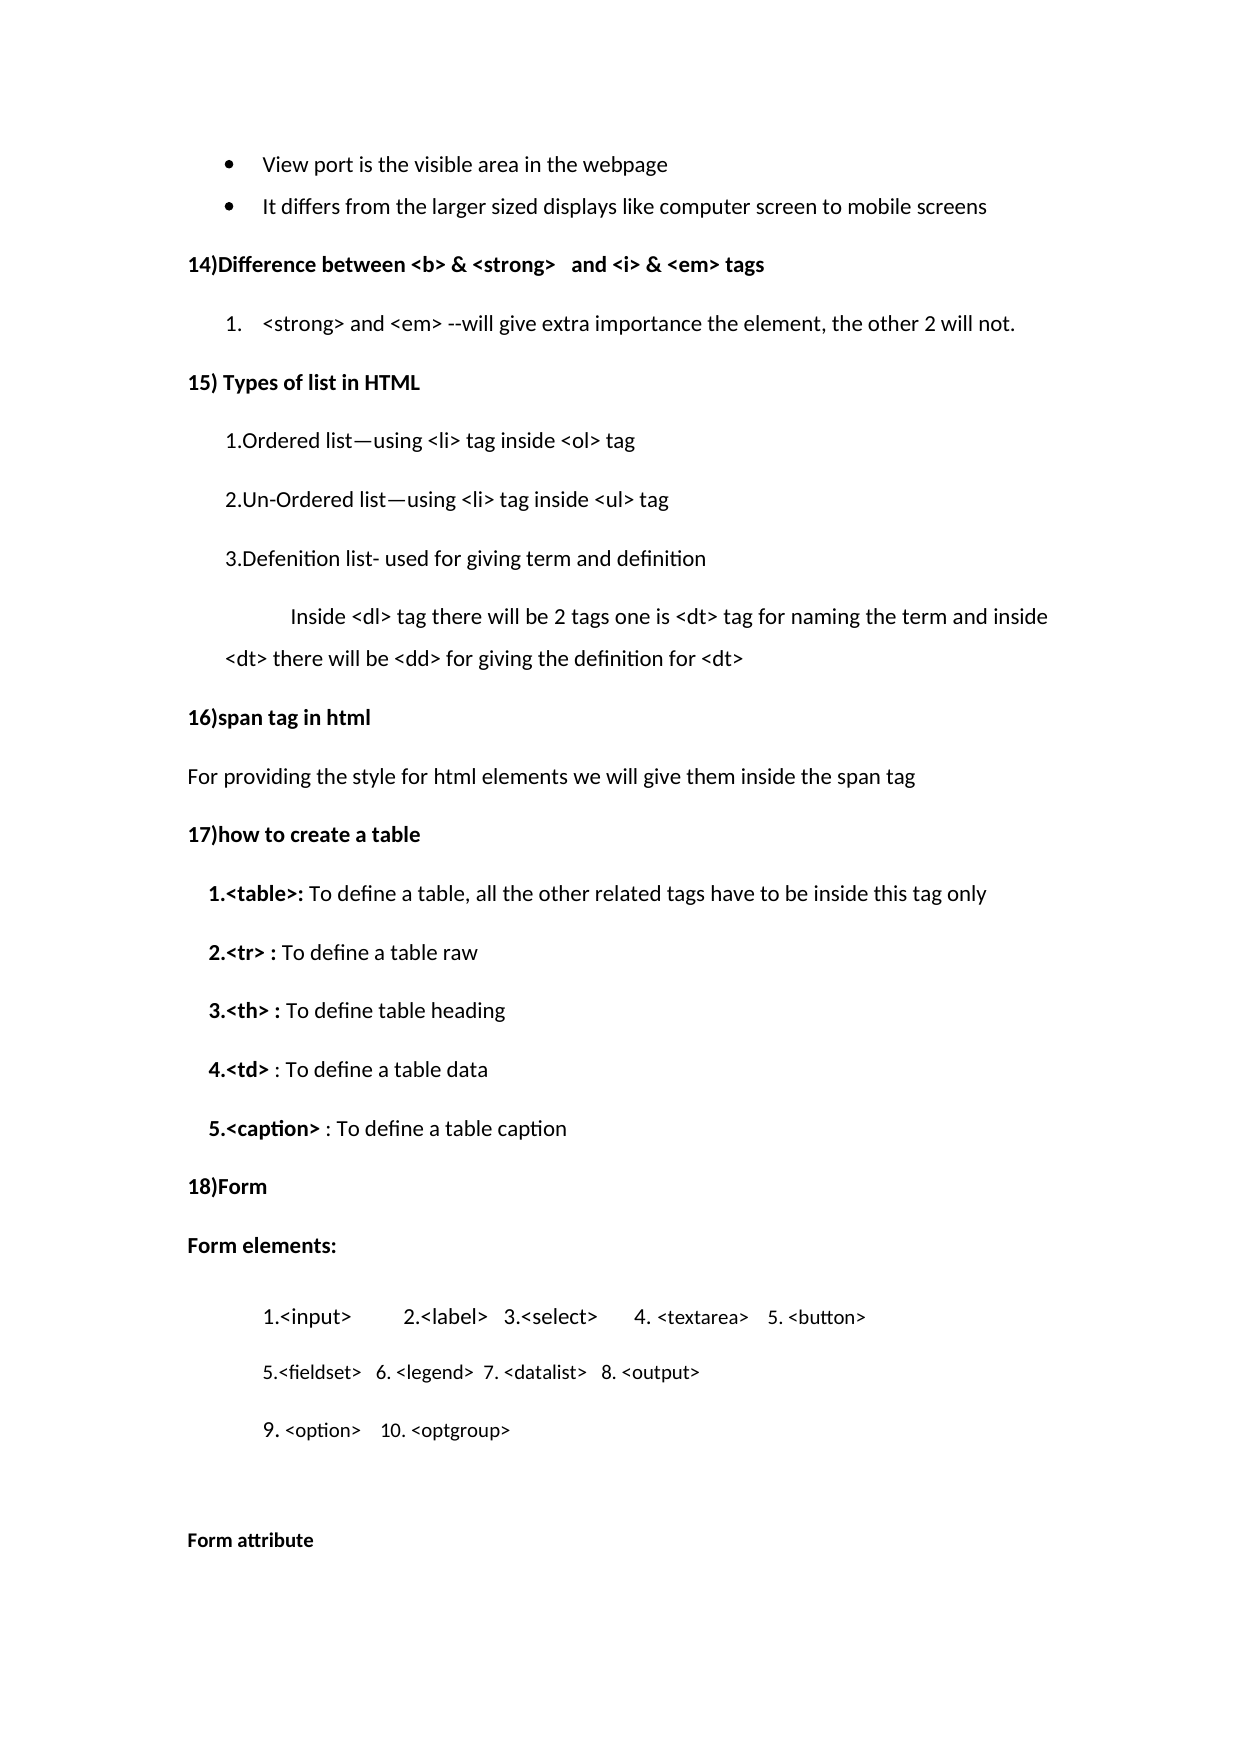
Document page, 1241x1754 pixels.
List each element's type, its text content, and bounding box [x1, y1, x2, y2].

text 17)how to create a table [187, 820, 1053, 848]
text 5.<caption> : To define a table caption [187, 1114, 1053, 1142]
text Form attribute [187, 1527, 1053, 1552]
list View port is the visible area in the webpage [225, 150, 1053, 178]
text For providing the style for html elements we will give them inside the span tag [187, 762, 1053, 790]
text 4.<td> : To define a table data [187, 1055, 1053, 1083]
list It differs from the larger sized displays like computer screen to mobile screens [225, 192, 1053, 220]
text 15) Types of list in HTML [187, 368, 1053, 396]
text 16)span tag in html [187, 703, 1053, 731]
text Inside <dl> tag there will be 2 tags one is <dt> tag for naming the term and inside <dt> there will be <dd> for giving the definition for <dt> [225, 602, 1053, 672]
text 18)Form [187, 1172, 1053, 1200]
list <strong> and <em> --will give extra importance the element, the other 2 will not. [225, 309, 1053, 337]
text 14)Difference between <b> & <strong> and <i> & <em> tags [187, 251, 1053, 279]
text 3.Defenition list- used for giving term and definition [225, 544, 1053, 572]
text 1.<table>: To define a table, all the other related tags have to be inside this tag only [187, 879, 1053, 907]
text 1.<input> 2.<label> 3.<select> 4. <textarea> 5. <button> [262, 1302, 1053, 1330]
text 1.Ordered list—using <li> tag inside <ol> tag [225, 427, 1053, 454]
text Form elements: [187, 1231, 1053, 1259]
text 2.Un-Ordered list—using <li> tag inside <ul> tag [225, 485, 1053, 513]
text 2.<tr> : To define a table raw [187, 938, 1053, 966]
text 3.<th> : To define table heading [187, 996, 1053, 1024]
text 5.<fieldset> 6. <legend> 7. <datalist> 8. <output> [262, 1359, 1053, 1385]
text 9. <option> 10. <optgroup> [262, 1414, 1053, 1443]
